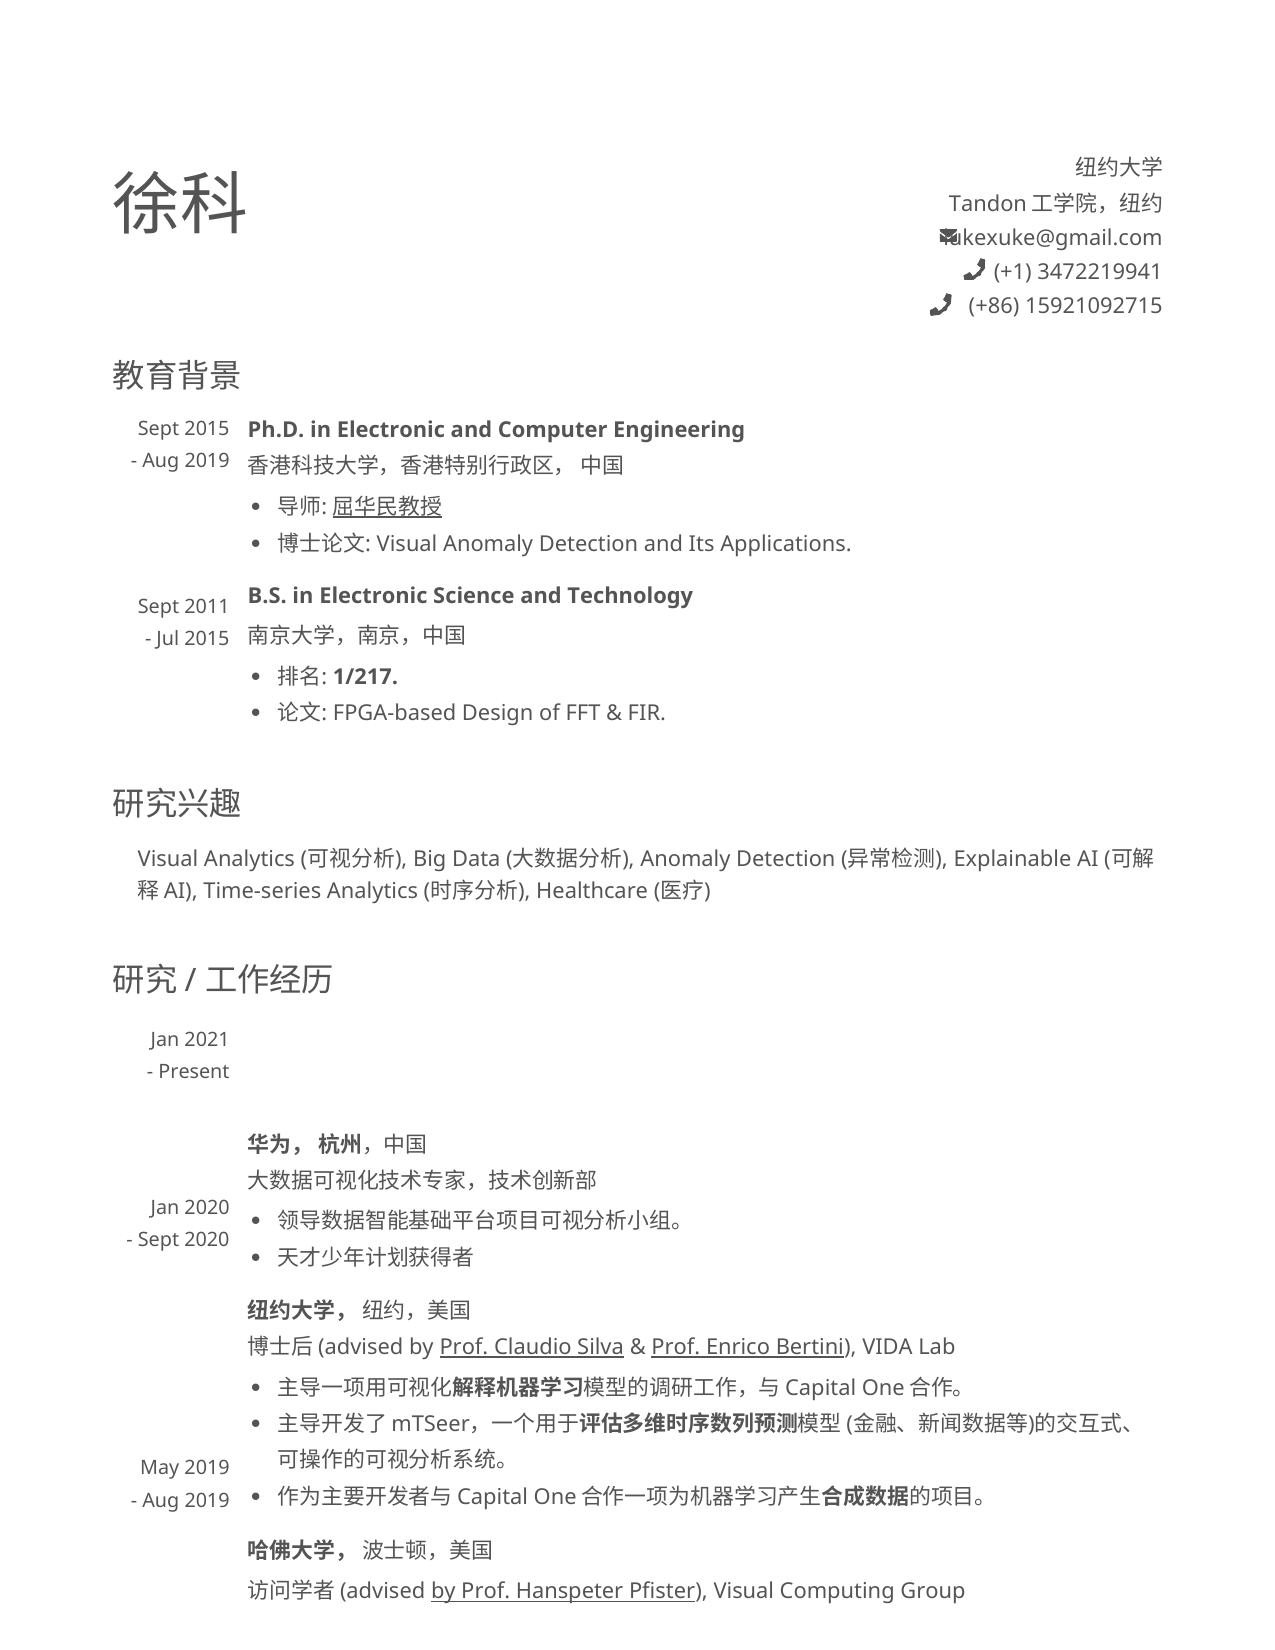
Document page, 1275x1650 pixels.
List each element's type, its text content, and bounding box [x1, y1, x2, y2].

text Jan 2020 [112, 1193, 229, 1220]
text - Jul 2015 [112, 624, 229, 651]
list 论文: FPGA-based Design of FFT & FIR. [252, 695, 1147, 727]
text 华为， 杭州，中国 [247, 1127, 1107, 1158]
text 研究 / 工作经历 [112, 954, 1131, 1001]
text 南京大学，南京，中国 [247, 618, 1131, 650]
text (+1) 3472219941 [675, 256, 1162, 286]
text Visual Analytics (可视分析), Big Data (大数据分析), Anomaly Detection (异常检测), Explainable AI (可解释AI), Time-series Analytics (时序分析), Healthcare (医疗) [137, 841, 1162, 904]
text 大数据可视化技术专家，技术创新部 [247, 1163, 1131, 1194]
list 天才少年计划获得者 [252, 1240, 1147, 1271]
text 纽约大学， 纽约，美国 [247, 1293, 1107, 1324]
text Sept 2011 [112, 592, 229, 619]
list 排名: 1/217. [252, 659, 1131, 691]
picture [929, 293, 952, 316]
text - Aug 2019 [112, 1486, 229, 1513]
text 香港科技大学，香港特别行政区， 中国 [247, 448, 1131, 480]
text 访问学者 (advised by Prof. Hanspeter Pfister), Visual Computing Group [247, 1573, 1131, 1605]
text Ph.D. in Electronic and Computer Engineering [247, 414, 1162, 444]
text Jan 2021 [112, 1025, 229, 1052]
text - Aug 2019 [112, 447, 229, 474]
text - Sept 2020 [112, 1225, 229, 1252]
list 博士论文: Visual Anomaly Detection and Its Applications. [252, 526, 1131, 557]
list 主导开发了mTSeer，一个用于评估多维时序数列预测模型 (金融、新闻数据等)的交互式、可操作的可视分析系统。 [252, 1406, 1147, 1474]
text 纽约大学 [675, 150, 1162, 182]
text 教育背景 [112, 350, 1131, 397]
text B.S. in Electronic Science and Technology [247, 580, 1131, 609]
text 研究兴趣 [112, 777, 1131, 824]
text (+86) 15921092715 [675, 290, 1162, 320]
text Sept 2015 [112, 414, 229, 441]
list 主导一项用可视化解释机器学习模型的调研工作，与Capital One合作。 [252, 1369, 1131, 1401]
text Tandon工学院，纽约 [675, 186, 1162, 218]
list 领导数据智能基础平台项目可视分析小组。 [252, 1203, 1147, 1235]
text 哈佛大学， 波士顿，美国 [247, 1533, 1131, 1564]
text 徐科 [112, 150, 600, 248]
list 导师: 屈华民教授 [252, 489, 1131, 521]
list 作为主要开发者与Capital One合作一项为机器学习产生合成数据的项目。 [252, 1479, 1147, 1511]
text lukexuke@gmail.com [675, 222, 1162, 252]
text 博士后 (advised by Prof. Claudio Silva & Prof. Enrico Bertini), VIDA Lab [247, 1329, 1131, 1360]
text May 2019 [112, 1454, 229, 1481]
picture [963, 258, 986, 280]
text - Present [112, 1058, 229, 1085]
picture [939, 229, 957, 242]
